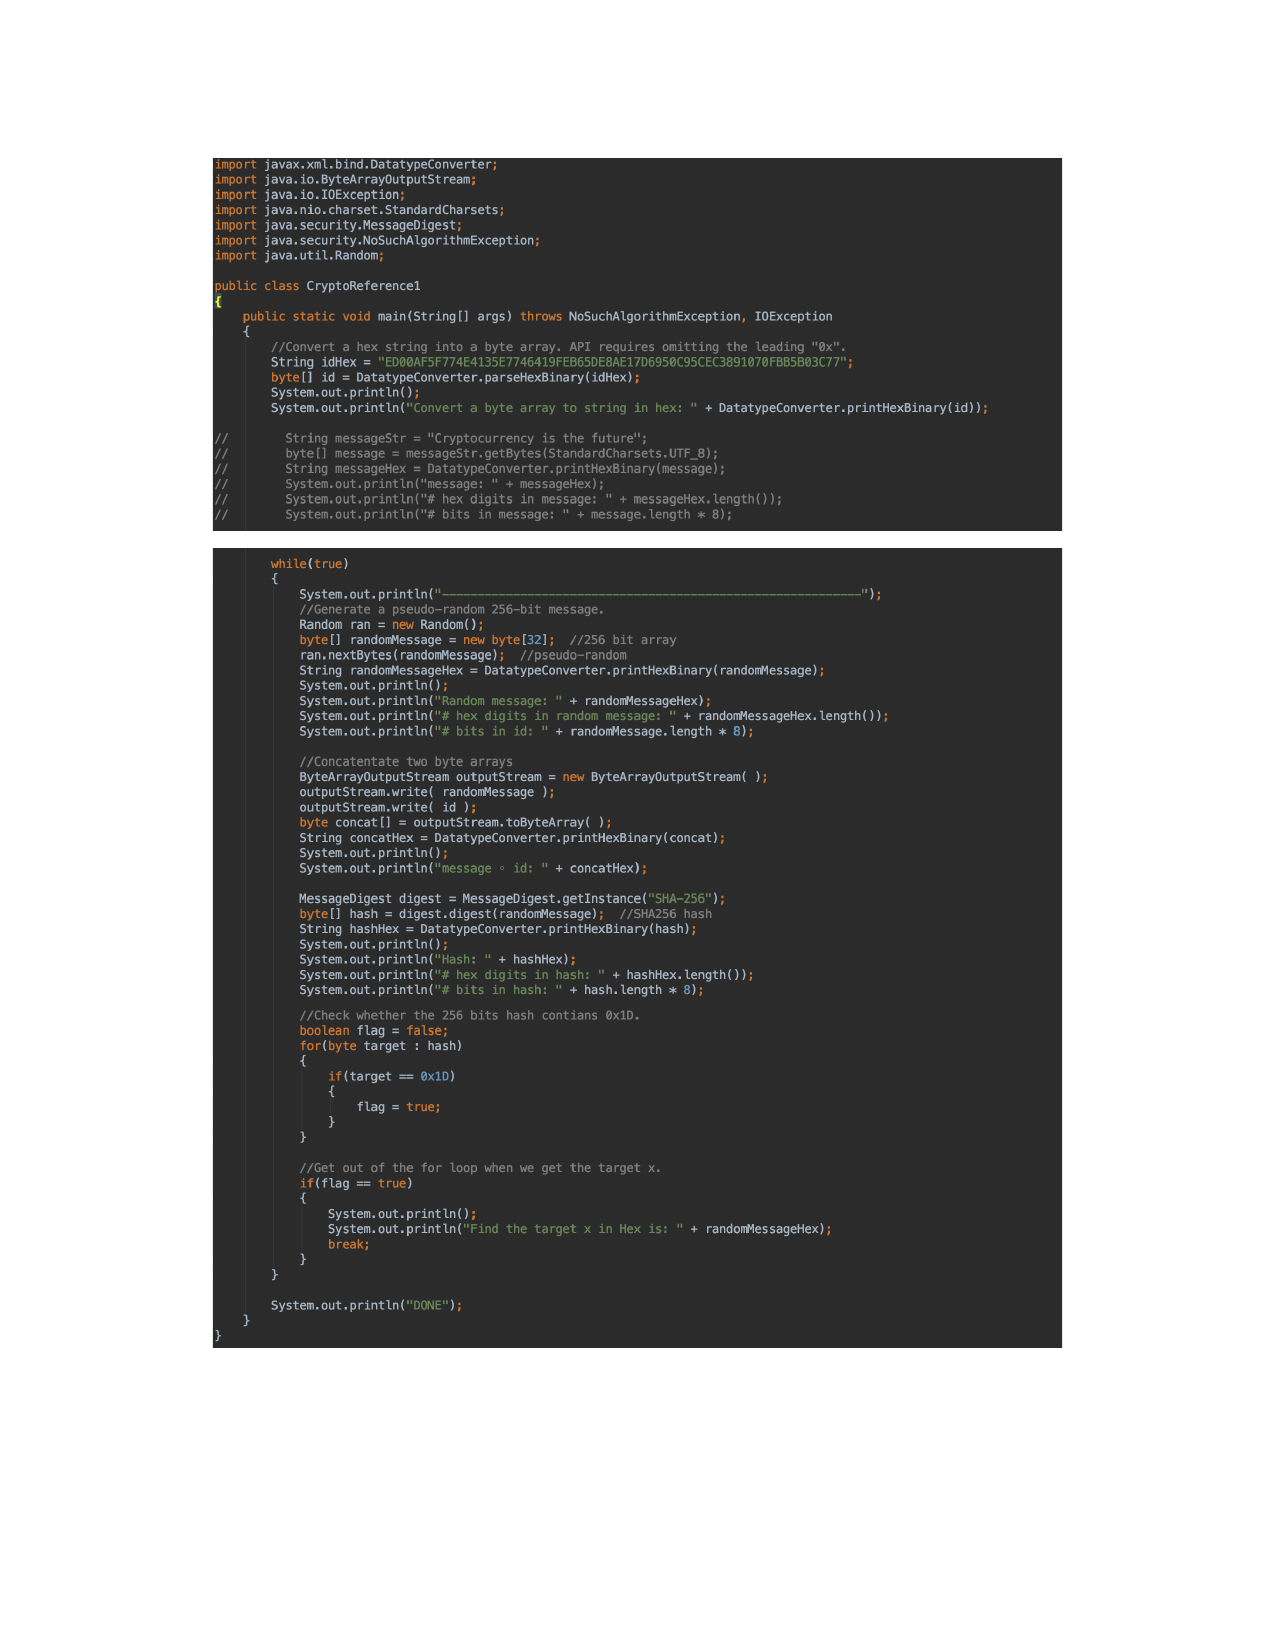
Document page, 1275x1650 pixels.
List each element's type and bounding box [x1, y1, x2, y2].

picture [212, 548, 1063, 1348]
picture [212, 158, 1063, 531]
